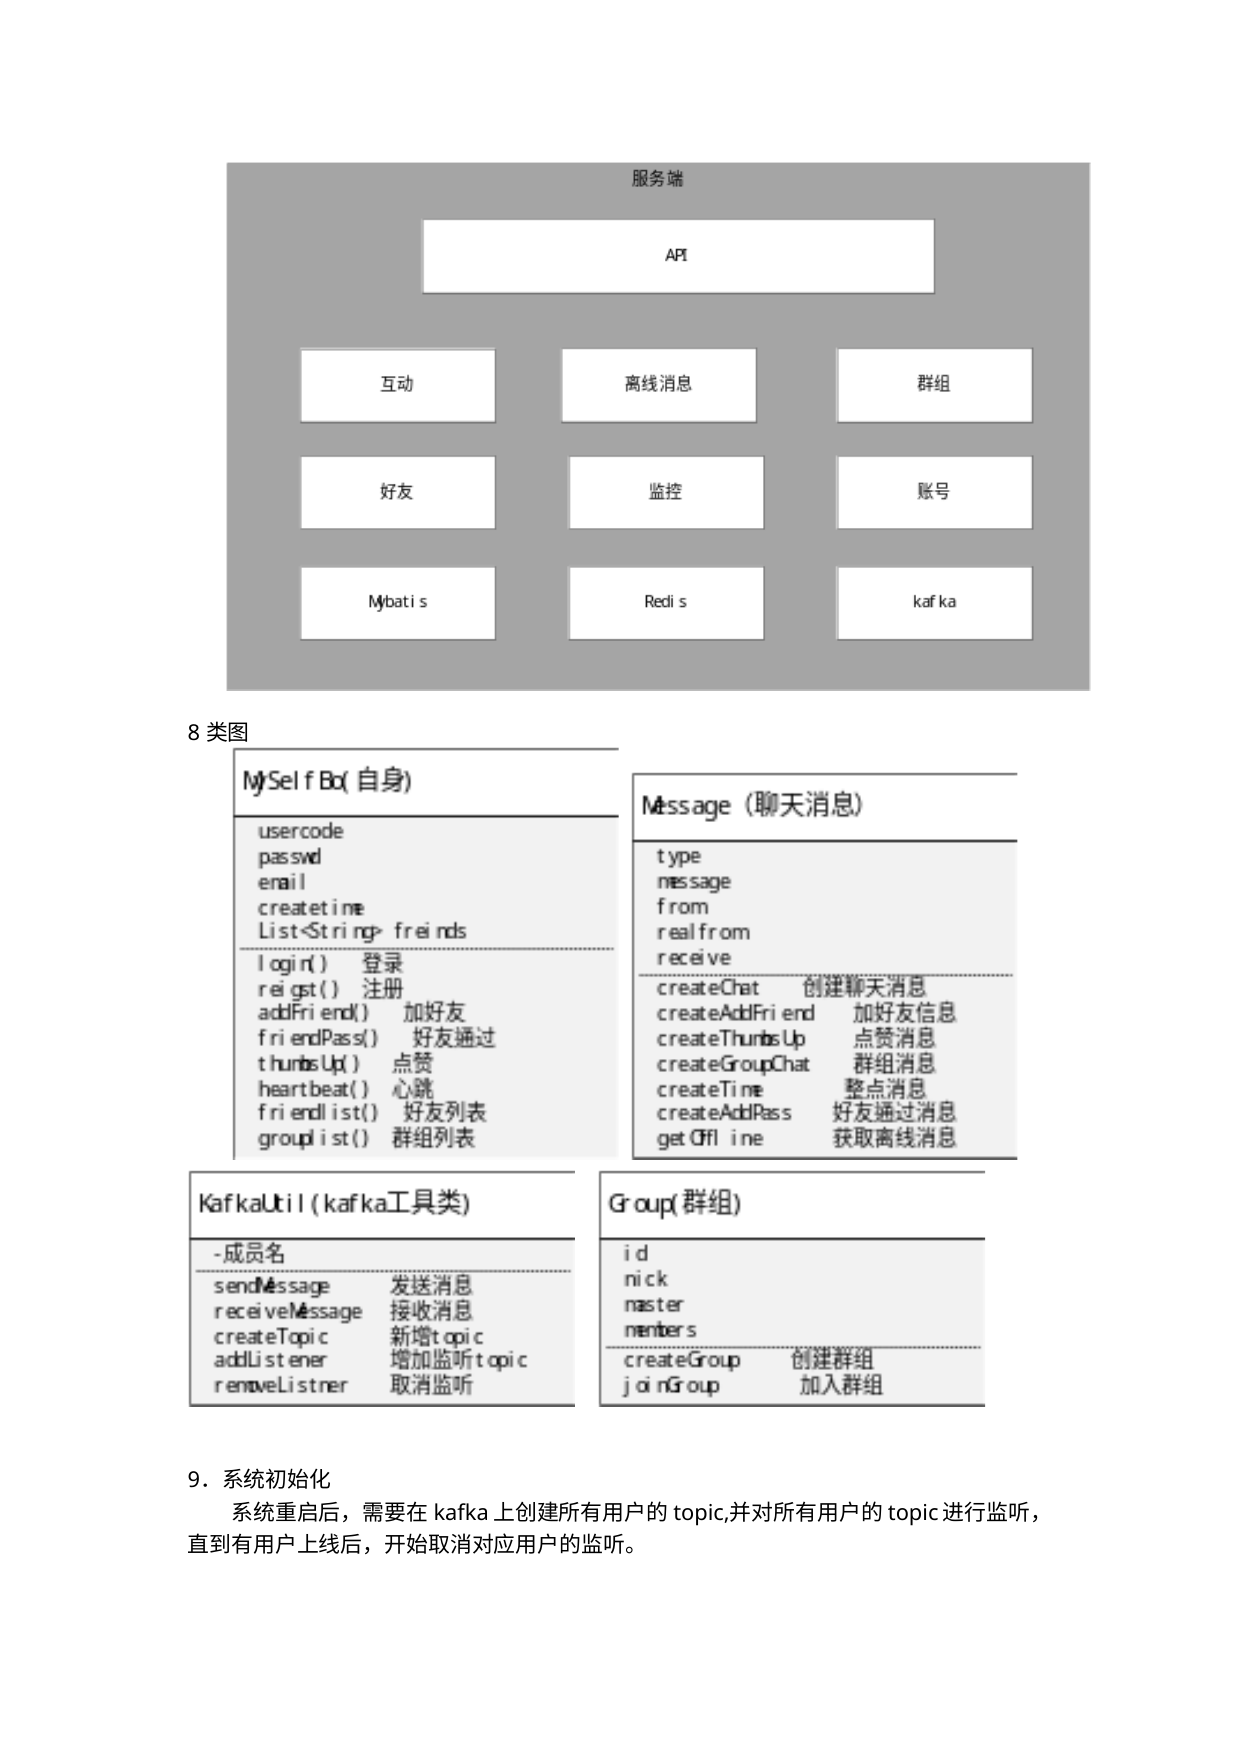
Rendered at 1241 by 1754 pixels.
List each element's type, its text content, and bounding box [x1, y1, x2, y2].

text 系统重启后，需要在kafka上创建所有用户的topic,并对所有用户的topic进行监听，直到有用户上线后，开始取消对应用户的监听。 [187, 1494, 1053, 1559]
text 9．系统初始化 [187, 1462, 1053, 1494]
text 8 类图 [187, 714, 1053, 747]
